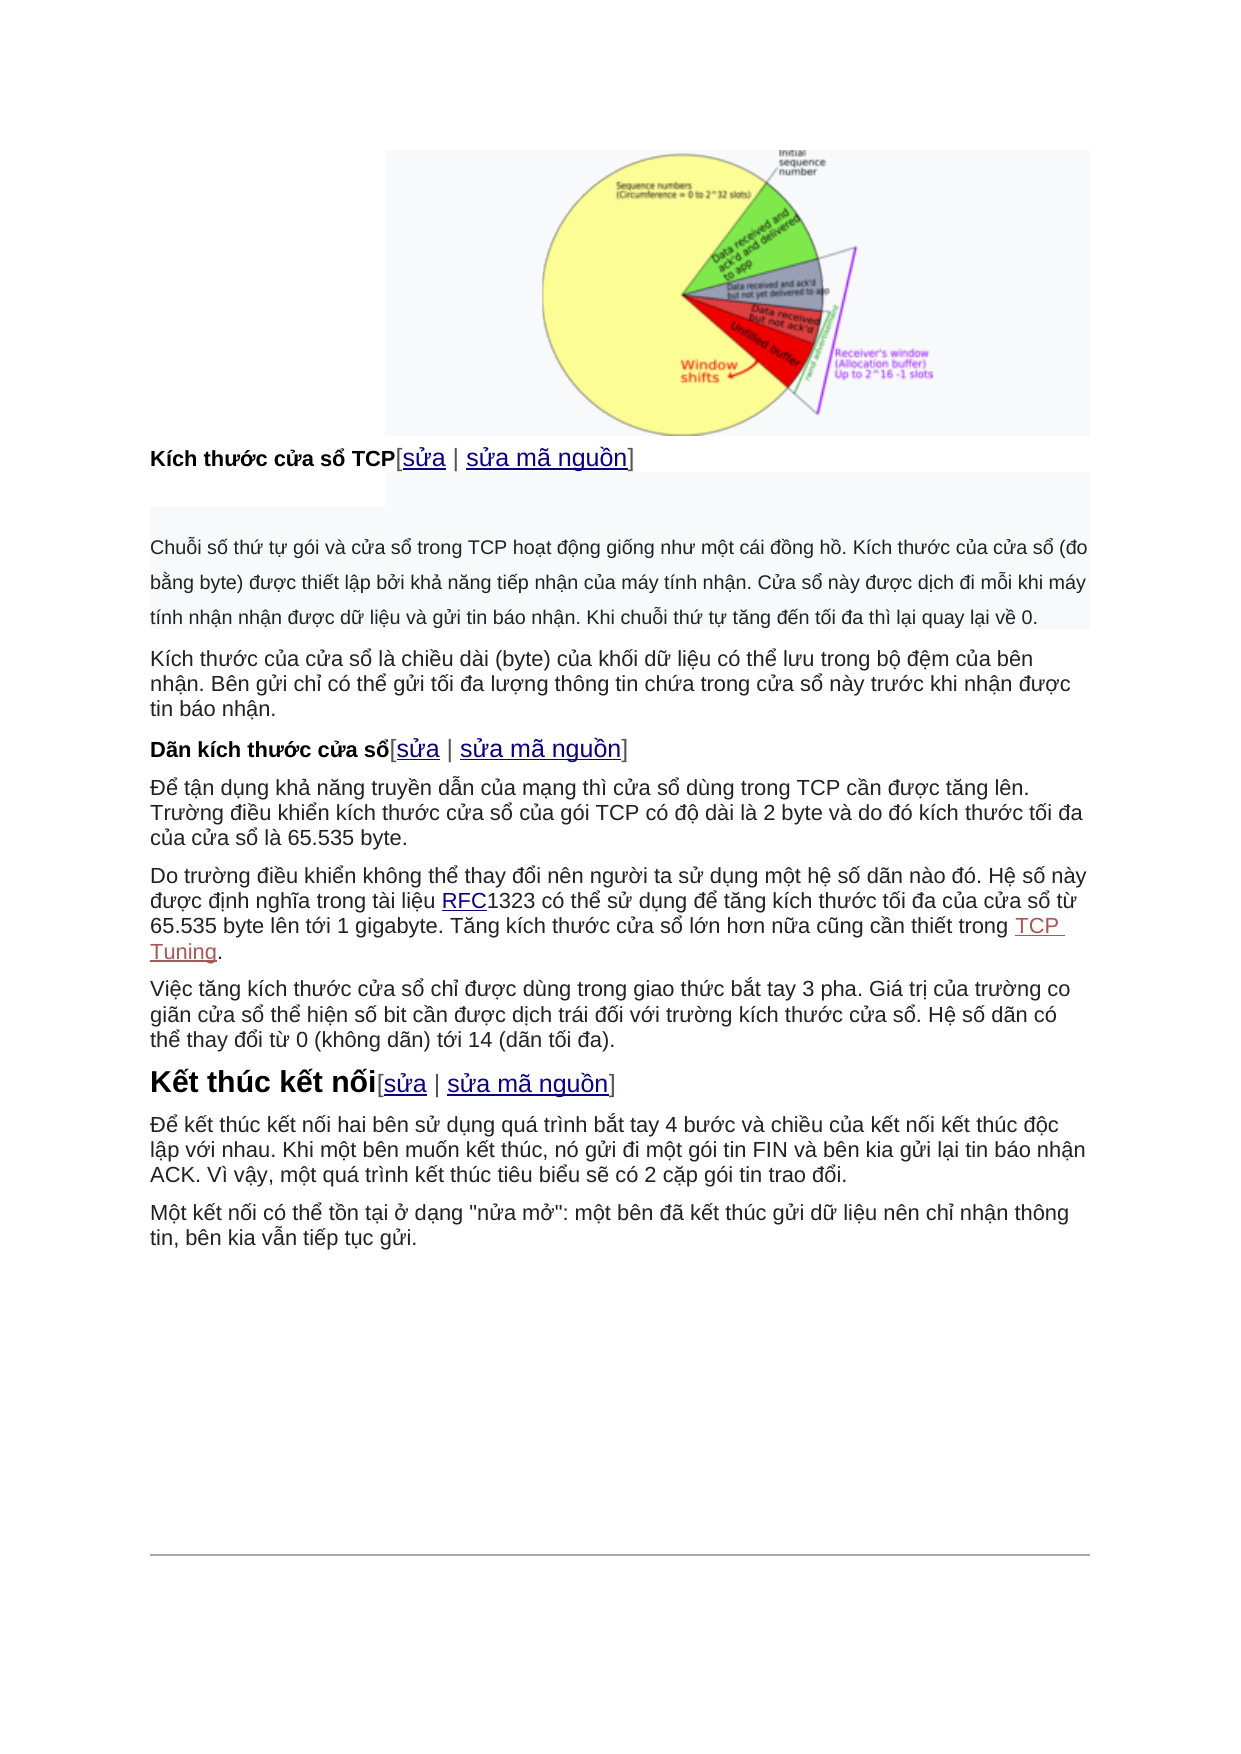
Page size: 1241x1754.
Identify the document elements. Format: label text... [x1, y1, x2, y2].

text Kích thước cửa sổ TCP[sửa | sửa mã nguồn] [150, 443, 1090, 472]
text Để tận dụng khả năng truyền dẫn của mạng thì cửa sổ dùng trong TCP cần được tăng lên. Trường điều khiển kích thước cửa sổ của gói TCP có độ dài là 2 byte và do đó kích thước tối đa của cửa sổ là 65.535 byte. [150, 775, 1090, 851]
text Dãn kích thước cửa sổ[sửa | sửa mã nguồn] [150, 734, 1090, 762]
text Kích thước của cửa sổ là chiều dài (byte) của khối dữ liệu có thể lưu trong bộ đệm của bên nhận. Bên gửi chỉ có thể gửi tối đa lượng thông tin chứa trong cửa sổ này trước khi nhận được tin báo nhận. [150, 646, 1090, 721]
text Một kết nối có thể tồn tại ở dạng "nửa mở": một bên đã kết thúc gửi dữ liệu nên chỉ nhận thông tin, bên kia vẫn tiếp tục gửi. [150, 1200, 1090, 1250]
picture [542, 150, 933, 436]
text Để kết thúc kết nối hai bên sử dụng quá trình bắt tay 4 bước và chiều của kết nối kết thúc độc lập với nhau. Khi một bên muốn kết thúc, nó gửi đi một gói tin FIN và bên kia gửi lại tin báo nhận ACK. Vì vậy, một quá trình kết thúc tiêu biểu sẽ có 2 cặp gói tin trao đổi. [150, 1112, 1090, 1187]
text Việc tăng kích thước cửa sổ chỉ được dùng trong giao thức bắt tay 3 pha. Giá trị của trường co giãn cửa sổ thể hiện số bit cần được dịch trái đối với trường kích thước cửa sổ. Hệ số dãn có thể thay đổi từ 0 (không dãn) tới 14 (dãn tối đa). [150, 976, 1090, 1052]
text Kết thúc kết nối[sửa | sửa mã nguồn] [150, 1064, 1090, 1099]
text Do trường điều khiển không thể thay đổi nên người ta sử dụng một hệ số dãn nào đó. Hệ số này được định nghĩa trong tài liệu RFC1323 có thể sử dụng để tăng kích thước tối đa của cửa sổ từ 65.535 byte lên tới 1 gigabyte. Tăng kích thước cửa sổ lớn hơn nữa cũng cần thiết trong TCP Tuning. [150, 863, 1090, 964]
text Chuỗi số thứ tự gói và cửa sổ trong TCP hoạt động giống như một cái đồng hồ. Kích thước của cửa sổ (đo bằng byte) được thiết lập bởi khả năng tiếp nhận của máy tính nhận. Cửa sổ này được dịch đi mỗi khi máy tính nhận nhận được dữ liệu và gửi tin báo nhận. Khi chuỗi thứ tự tăng đến tối đa thì lại quay lại về 0. [150, 524, 1090, 629]
